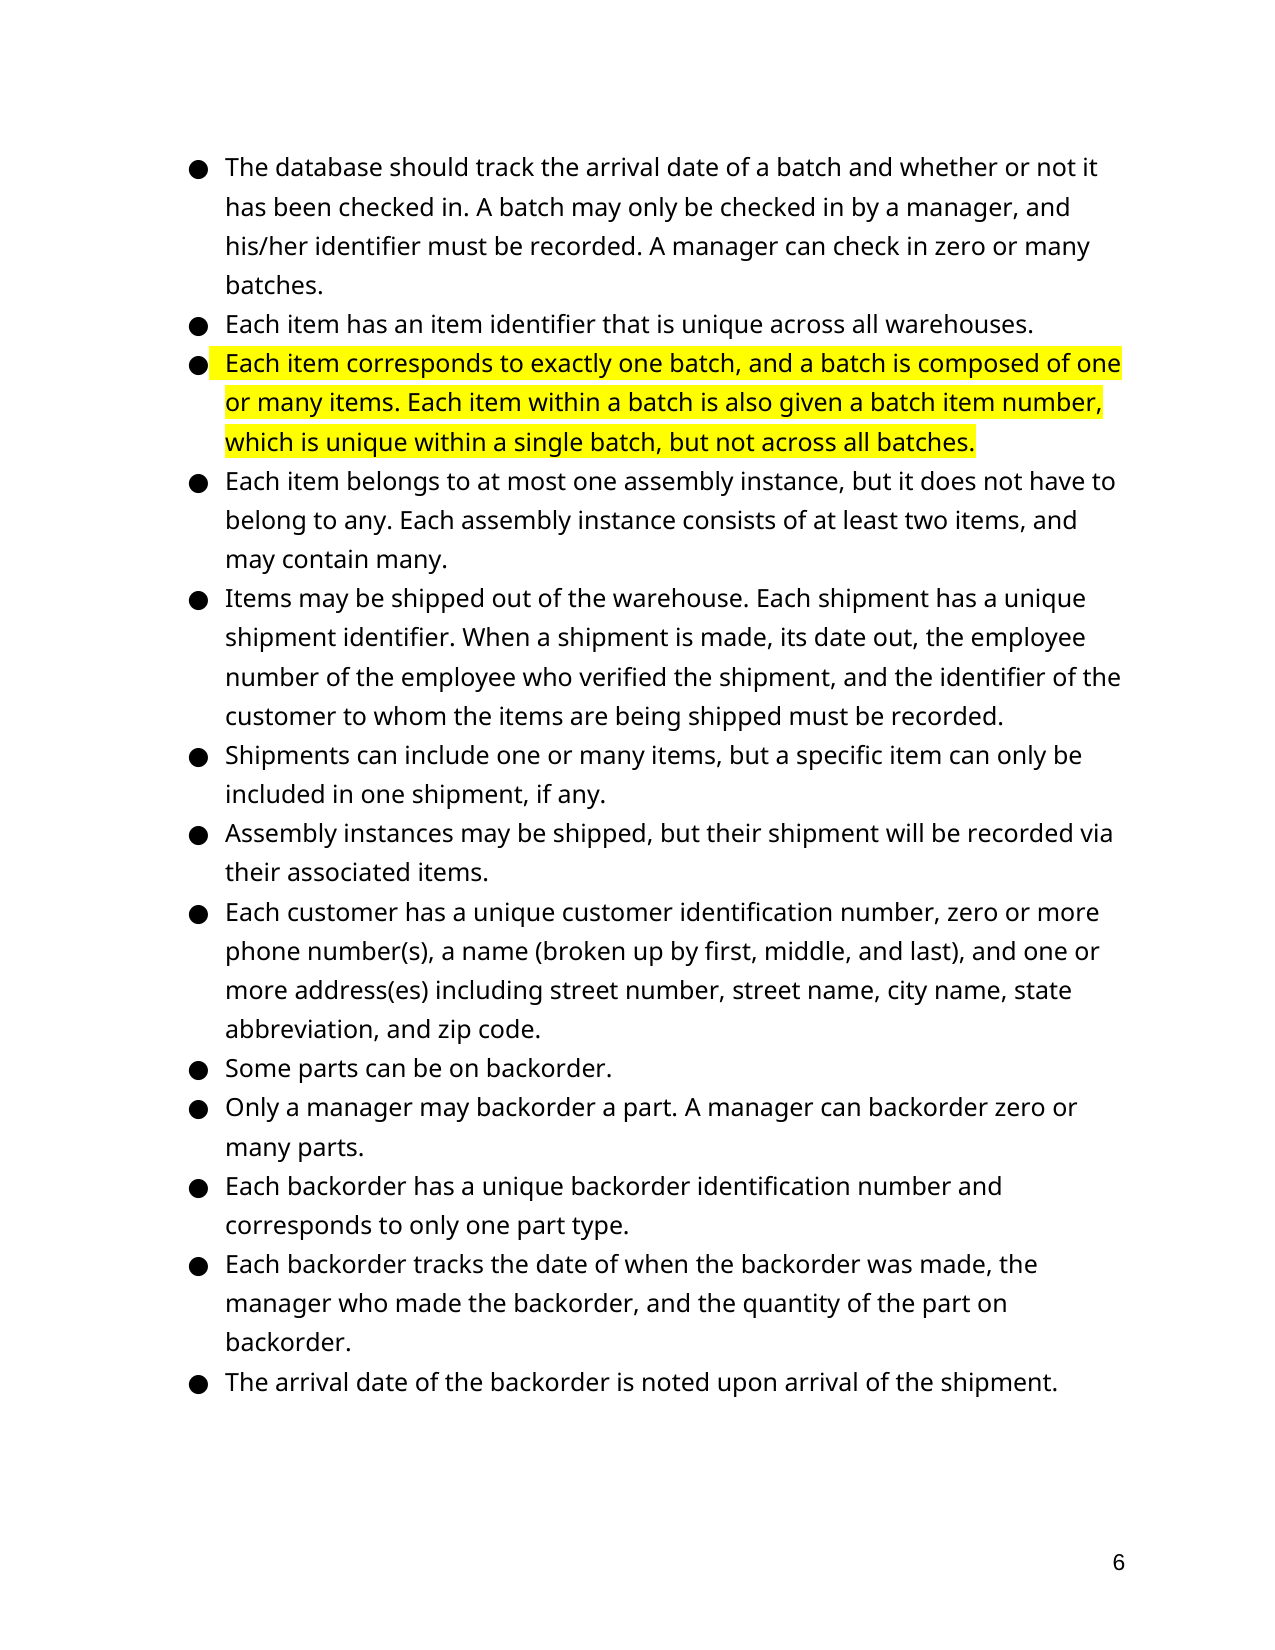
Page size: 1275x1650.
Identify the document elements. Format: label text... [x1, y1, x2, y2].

list The database should track the arrival date of a batch and whether or not it has been checked in. A batch may only be checked in by a manager, and his/her identifier must be recorded. A manager can check in zero or many batches. [187, 150, 1125, 302]
list The arrival date of the backorder is noted upon arrival of the shipment. [187, 1364, 1125, 1398]
list Items may be shipped out of the warehouse. Each shipment has a unique shipment identifier. When a shipment is made, its date out, the employee number of the employee who verified the shipment, and the identifier of the customer to whom the items are being shipped must be recorded. [187, 581, 1125, 732]
list Each backorder has a unique backorder identification number and corresponds to only one part type. [187, 1168, 1125, 1242]
list Assembly instances may be shipped, but their shipment will be recorded via their associated items. [187, 816, 1125, 889]
list Shipments can include one or many items, but a specific item can only be included in one shipment, if any. [187, 737, 1125, 811]
list Each item has an item identifier that is unique across all warehouses. [187, 307, 1125, 341]
list Only a manager may backorder a part. A manager can backorder zero or many parts. [187, 1090, 1125, 1163]
list Each item corresponds to exactly one batch, and a batch is composed of one or many items. Each item within a batch is also given a batch item number, which is unique within a single batch, but not across all batches. [187, 346, 1125, 458]
list Some parts can be on backorder. [187, 1051, 1125, 1085]
list Each item belongs to at most one assembly instance, but it does not have to belong to any. Each assembly instance consists of at least two items, and may contain many. [187, 463, 1125, 576]
list Each customer has a unique customer identification number, zero or more phone number(s), a name (broken up by first, middle, and last), and one or more address(es) including street number, street name, city name, state abbreviation, and zip code. [187, 894, 1125, 1046]
list Each backorder tracks the date of when the backorder was made, the manager who made the backorder, and the quantity of the part on backorder. [187, 1247, 1125, 1359]
